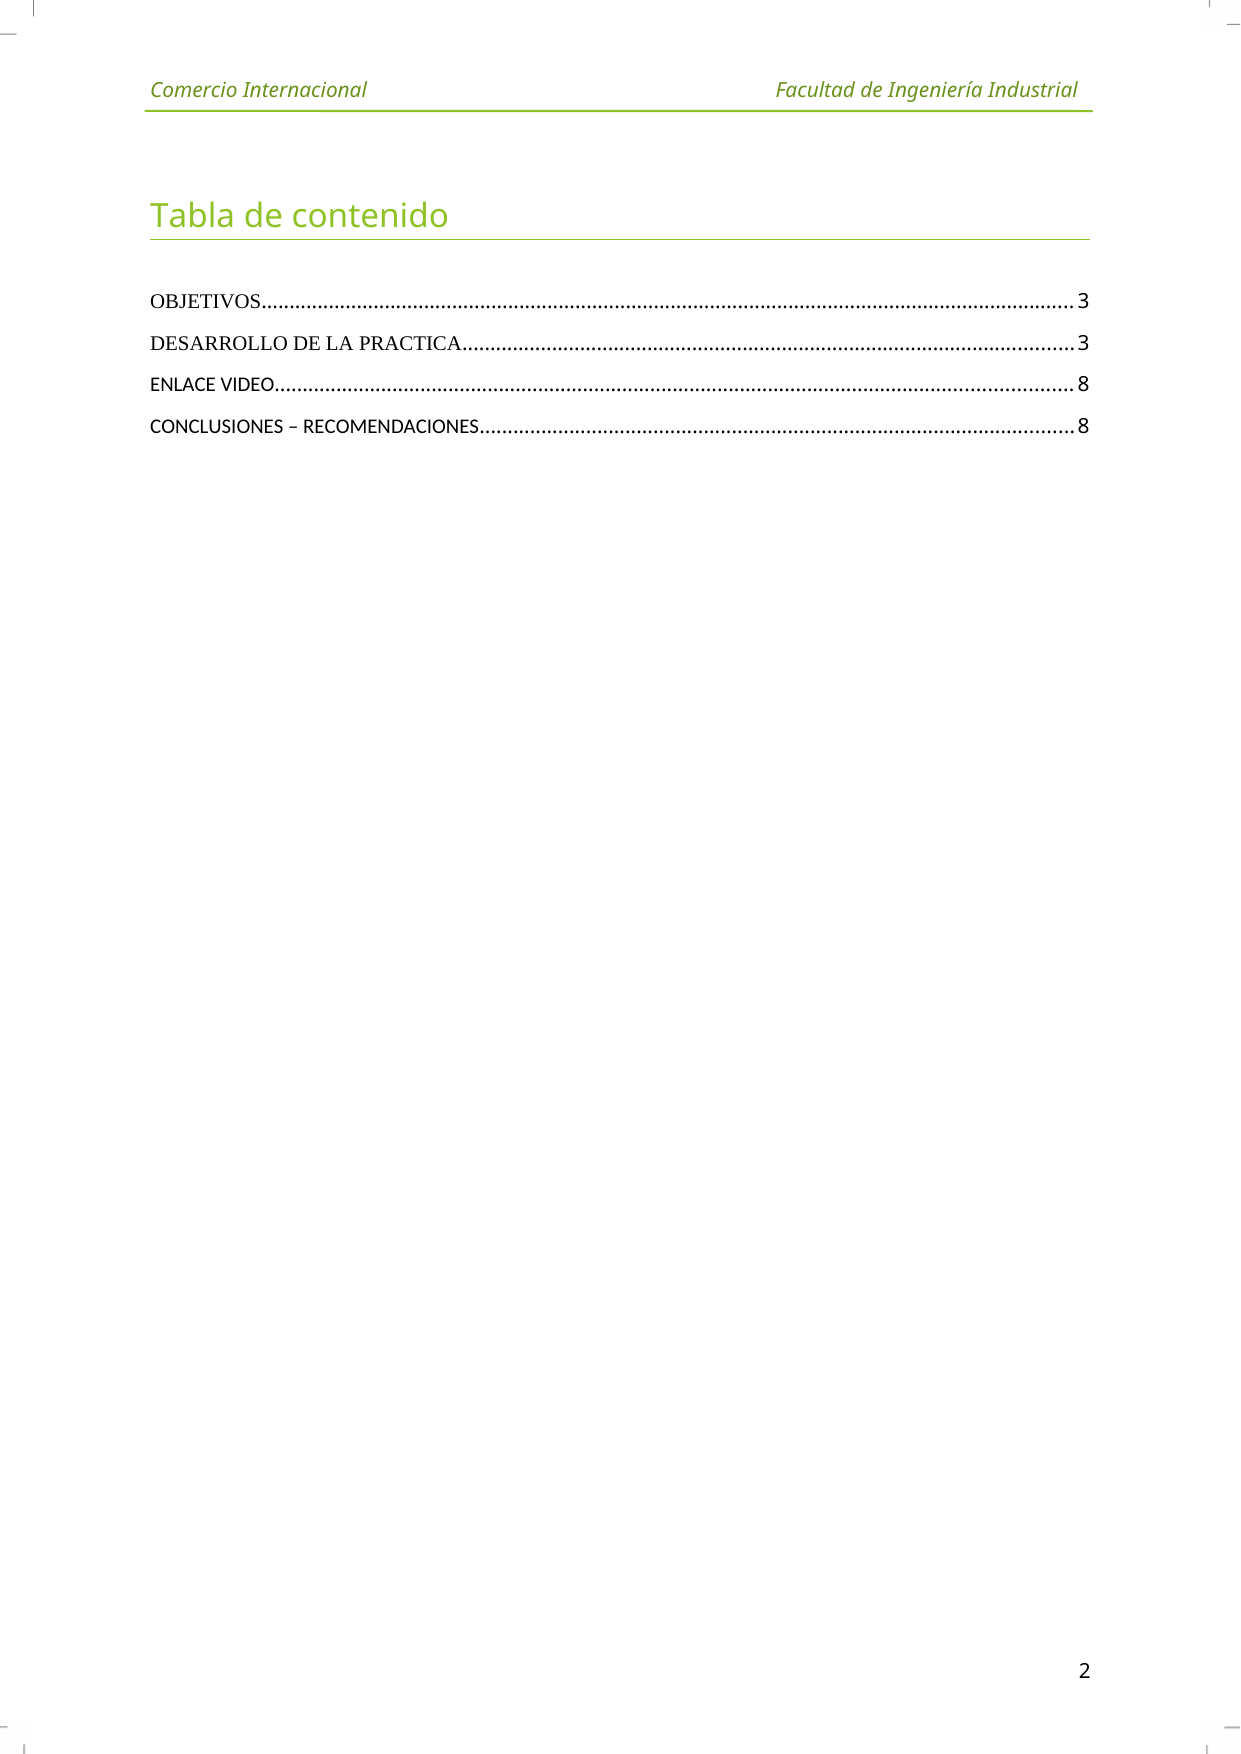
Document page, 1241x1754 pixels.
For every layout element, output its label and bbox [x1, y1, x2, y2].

picture [1203, 0, 1241, 28]
picture [0, 0, 35, 38]
picture [0, 1723, 30, 1754]
picture [1203, 1721, 1240, 1754]
